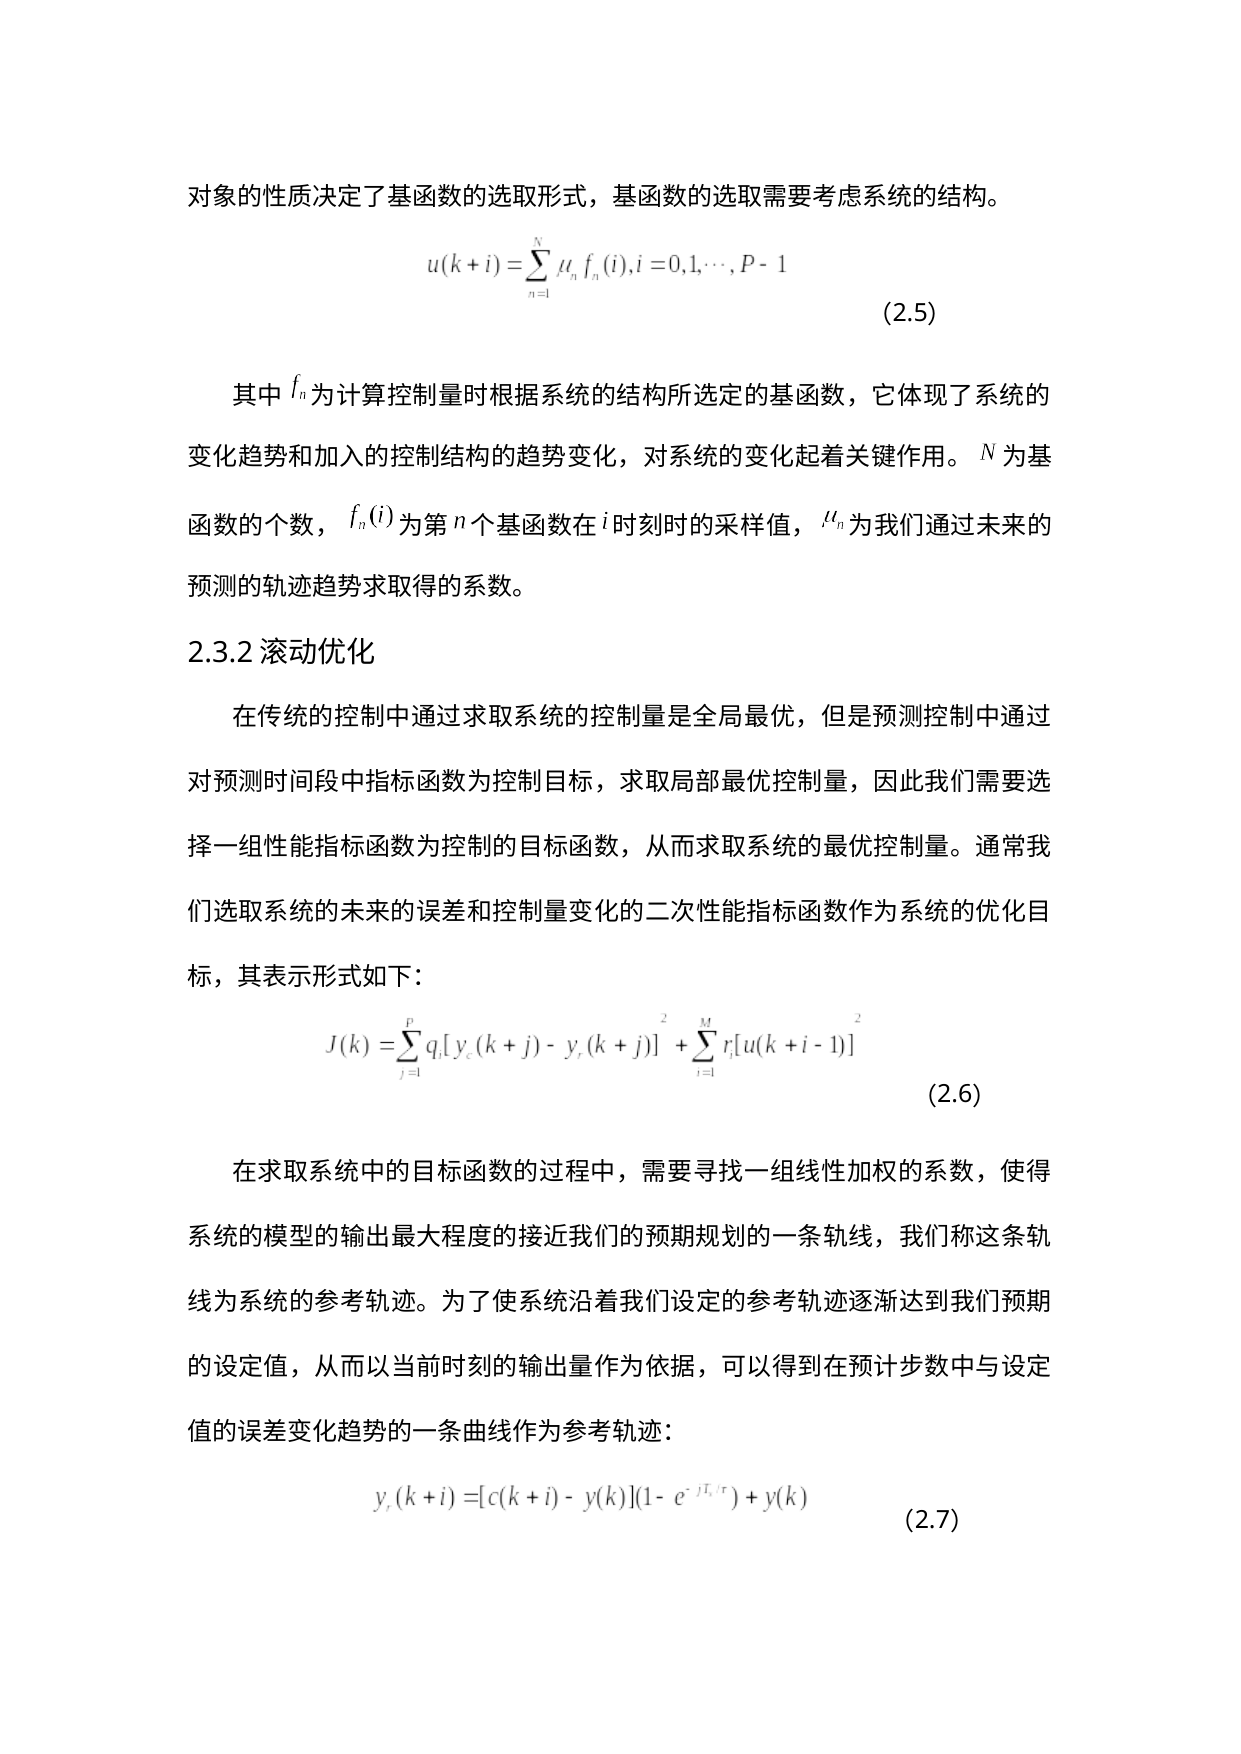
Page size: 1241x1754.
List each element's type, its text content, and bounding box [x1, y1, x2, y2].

text （2.6） [187, 1007, 1053, 1137]
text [187, 162, 1053, 227]
text （2.7） [187, 1462, 1053, 1559]
text 在传统的控制中通过求取系统的控制量是全局最优，但是预测控制中通过对预测时间段中指标函数为控制目标，求取局部最优控制量，因此我们需要选择一组性能指标函数为控制的目标函数，从而求取系统的最优控制量。通常我们选取系统的未来的误差和控制量变化的二次性能指标函数作为系统的优化目标，其表示形式如下： [187, 682, 1053, 1007]
text （2.5） [187, 227, 1053, 357]
text 其中为计算控制量时根据系统的结构所选定的基函数，它体现了系统的变化趋势和加入的控制结构的趋势变化，对系统的变化起着关键作用。为基函数的个数，为第个基函数在时刻时的采样值，为我们通过未来的预测的轨迹趋势求取得的系数。 [187, 357, 1053, 617]
text 在求取系统中的目标函数的过程中，需要寻找一组线性加权的系数，使得系统的模型的输出最大程度的接近我们的预期规划的一条轨线，我们称这条轨线为系统的参考轨迹。为了使系统沿着我们设定的参考轨迹逐渐达到我们预期的设定值，从而以当前时刻的输出量作为依据，可以得到在预计步数中与设定值的误差变化趋势的一条曲线作为参考轨迹： [187, 1137, 1053, 1462]
text 2.3.2滚动优化 [187, 617, 1053, 682]
